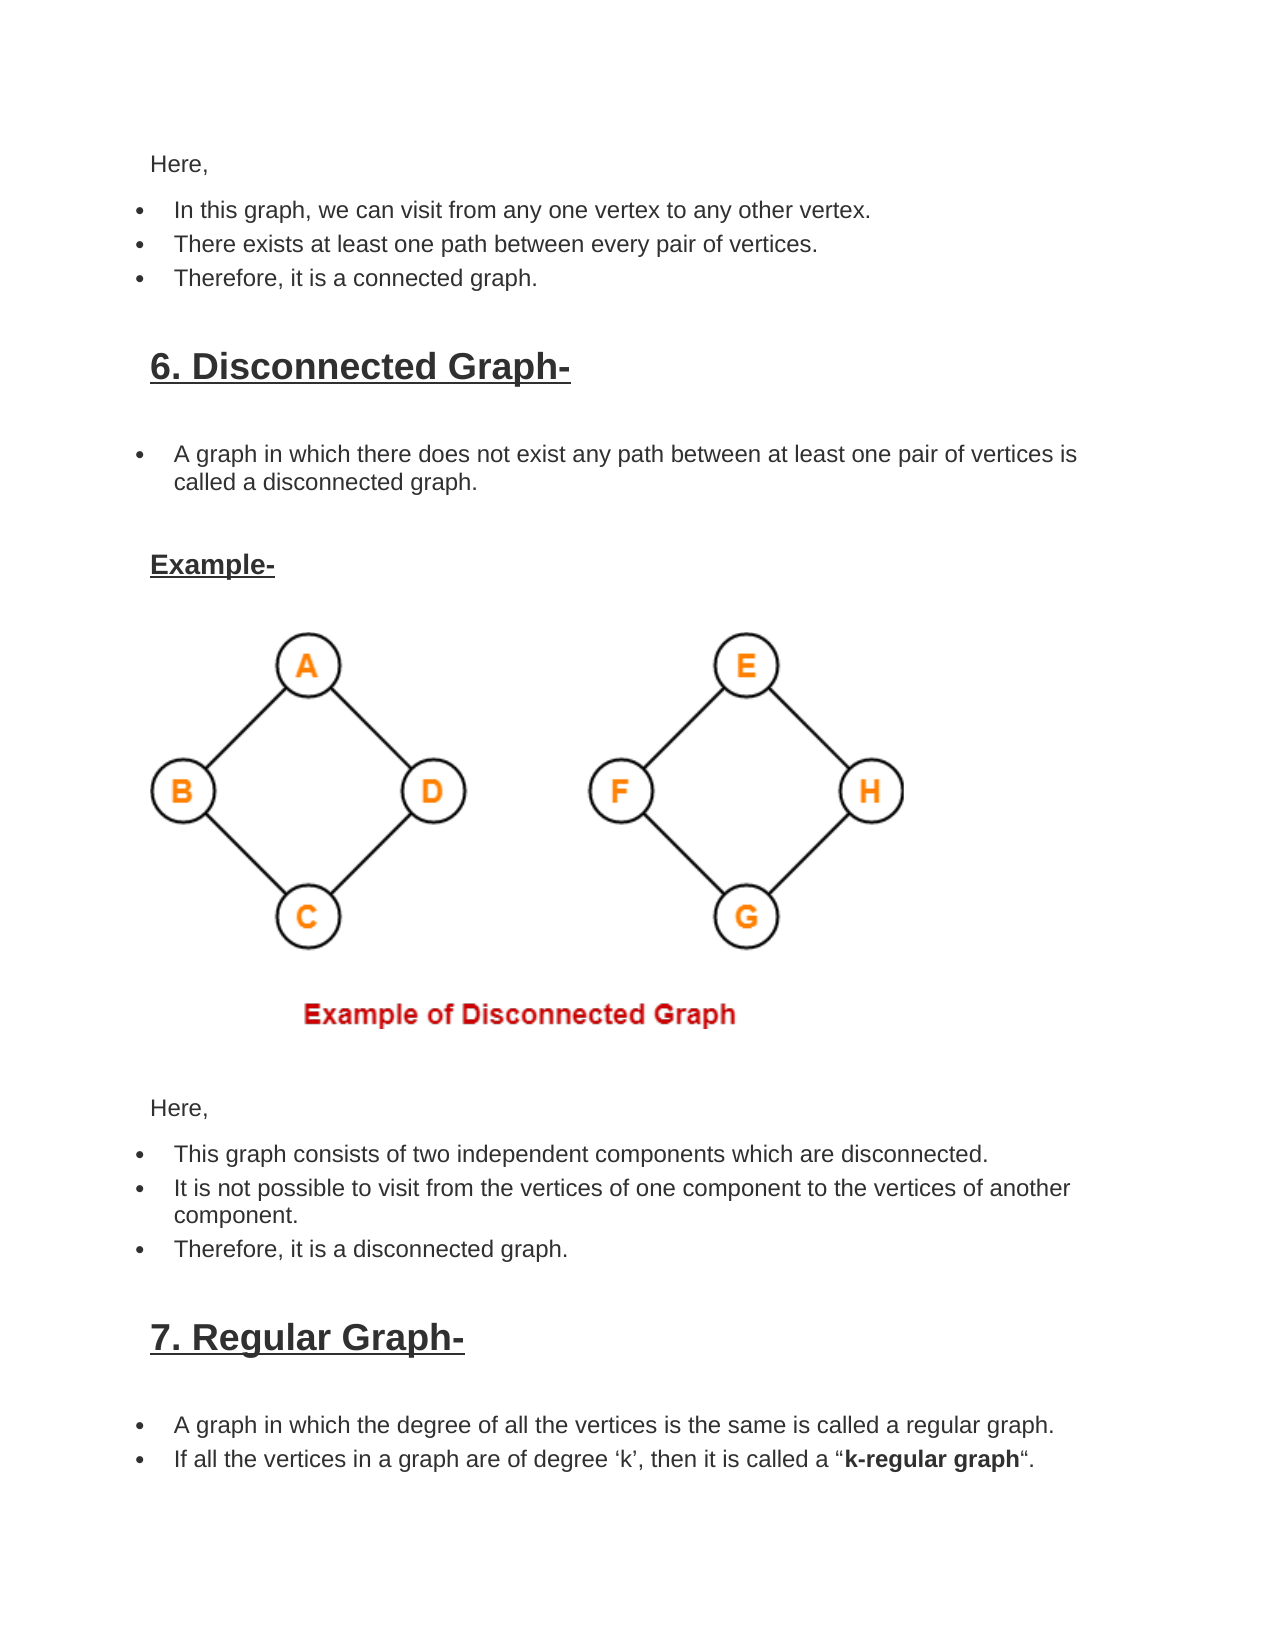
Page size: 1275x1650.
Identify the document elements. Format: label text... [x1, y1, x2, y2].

text Example- [150, 548, 1125, 580]
picture [150, 632, 904, 1029]
list It is not possible to visit from the vertices of one component to the vertices of another component. [136, 1174, 1125, 1229]
list If all the vertices in a graph are of degree ‘k’, then it is called a “k-regular graph“. [136, 1445, 1125, 1473]
list There exists at least one path between every pair of vertices. [136, 230, 1125, 258]
list In this graph, we can visit from any one vertex to any other vertex. [136, 196, 1125, 224]
list Therefore, it is a connected graph. [136, 264, 1125, 292]
text 7. Regular Graph- [150, 1315, 1125, 1358]
list A graph in which the degree of all the vertices is the same is called a regular graph. [136, 1411, 1125, 1439]
text 6. Disconnected Graph- [150, 344, 1125, 387]
list A graph in which there does not exist any path between at least one pair of vertices is called a disconnected graph. [136, 440, 1125, 495]
text Here, [150, 150, 1125, 178]
text Here, [150, 1093, 1125, 1121]
list This graph consists of two independent components which are disconnected. [136, 1140, 1125, 1167]
list Therefore, it is a disconnected graph. [136, 1235, 1125, 1263]
